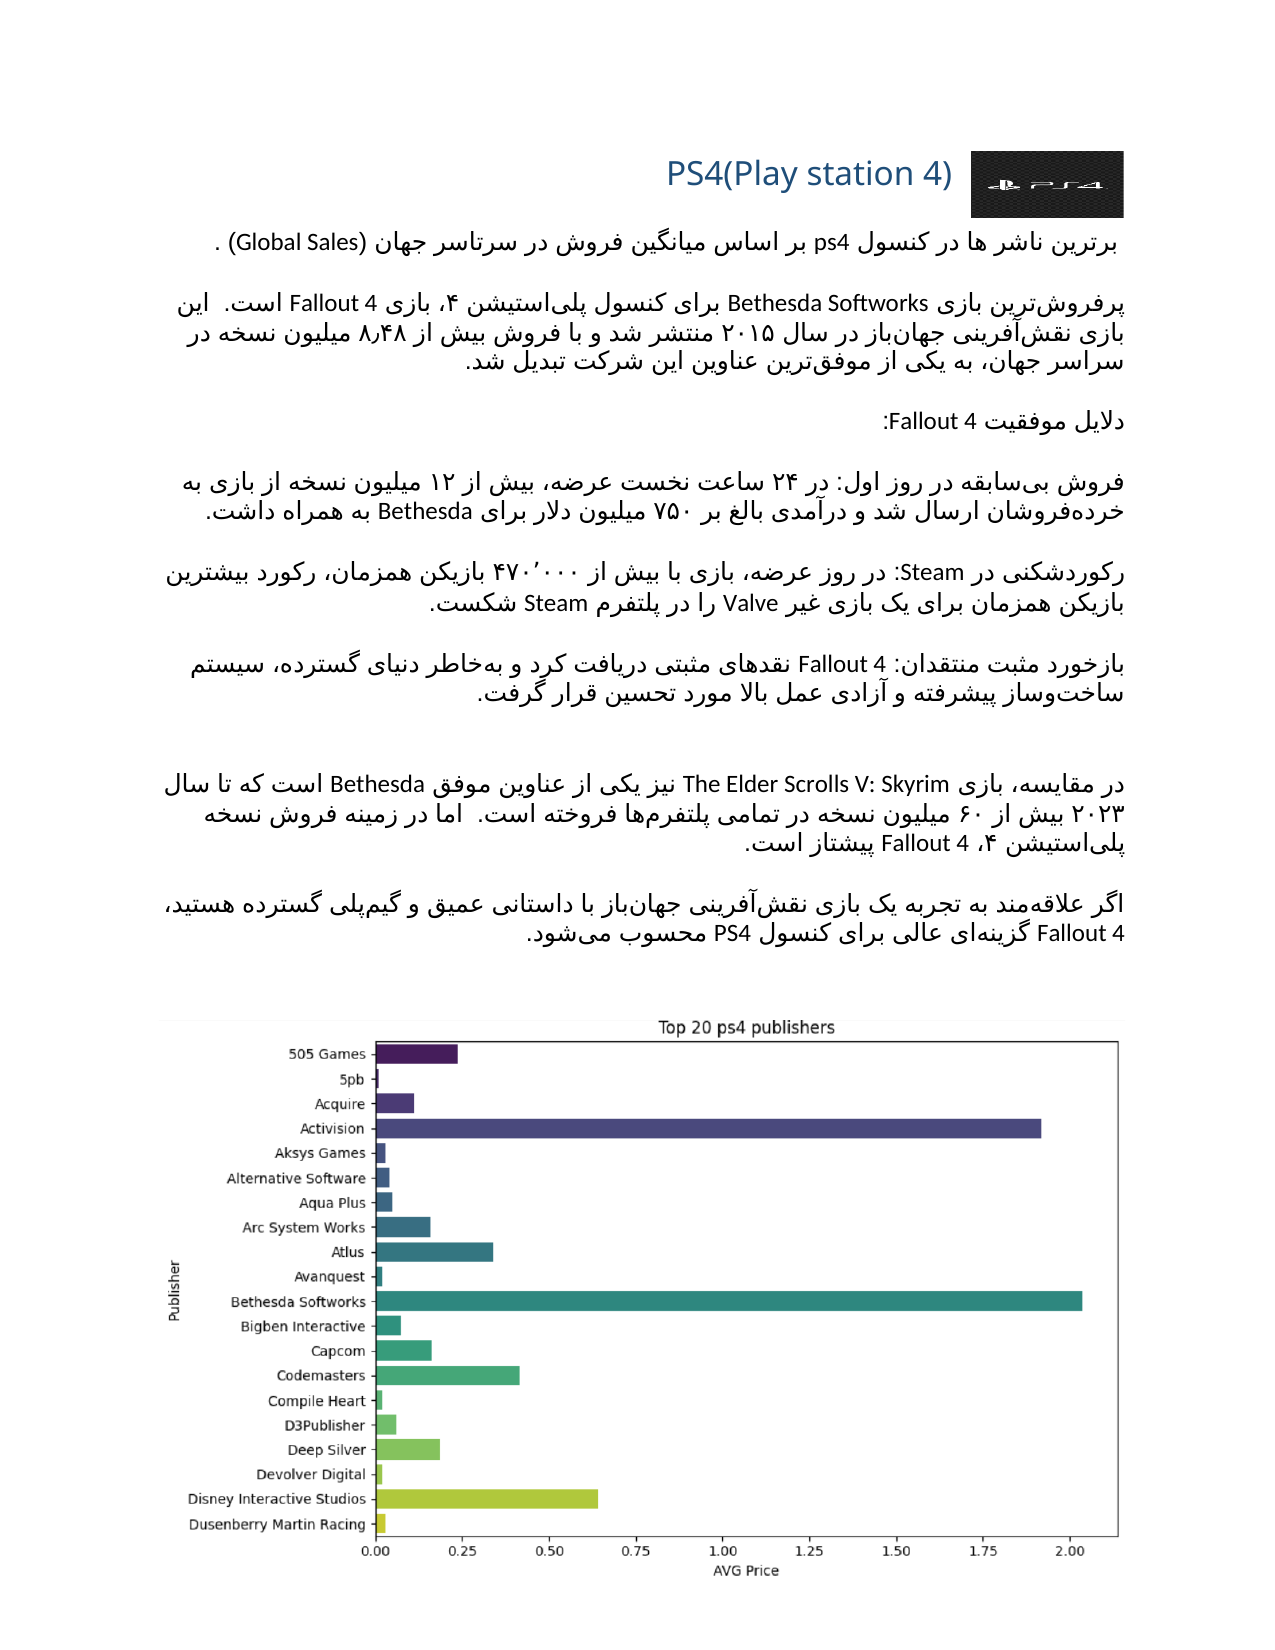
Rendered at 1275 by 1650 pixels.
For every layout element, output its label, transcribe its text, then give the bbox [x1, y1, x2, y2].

text برترین ناشر ها در کنسول ps4 بر اساس میانگین فروش در سرتاسر جهان (Global Sales) . [150, 226, 1125, 256]
text فروش بی‌سابقه در روز اول: در ۲۴ ساعت نخست عرضه، بیش از ۱۲ میلیون نسخه از بازی به خرده‌فروشان ارسال شد و درآمدی بالغ بر ۷۵۰ میلیون دلار برای Bethesda به همراه داشت. [150, 467, 1125, 526]
text بازخورد مثبت منتقدان: Fallout 4 نقدهای مثبتی دریافت کرد و به‌خاطر دنیای گسترده، سیستم ساخت‌وساز پیشرفته و آزادی عمل بالا مورد تحسین قرار گرفت. [150, 648, 1125, 707]
text رکوردشکنی در Steam: در روز عرضه، بازی با بیش از ۴۷۰٬۰۰۰ بازیکن همزمان، رکورد بیشترین بازیکن همزمان برای یک بازی غیر Valve را در پلتفرم Steam شکست. [150, 556, 1125, 617]
text اگر علاقه‌مند به تجربه یک بازی نقش‌آفرینی جهان‌باز با داستانی عمیق و گیم‌پلی گسترده هستید، Fallout 4 گزینه‌ای عالی برای کنسول PS4 محسوب می‌شود. [150, 888, 1125, 948]
picture [158, 1020, 1125, 1587]
text در مقایسه، بازی The Elder Scrolls V: Skyrim نیز یکی از عناوین موفق Bethesda است که تا سال ۲۰۲۳ بیش از ۶۰ میلیون نسخه در تمامی پلتفرم‌ها فروخته است. اما در زمینه فروش نسخه پلی‌استیشن ۴، Fallout 4 پیشتاز است. [150, 768, 1125, 858]
text دلایل موفقیت Fallout 4: [150, 406, 1125, 436]
subtitle PS4(Play station 4) [150, 150, 1125, 195]
picture [971, 151, 1124, 218]
text پرفروش‌ترین بازی Bethesda Softworks برای کنسول پلی‌استیشن ۴، بازی Fallout 4 است. این بازی نقش‌آفرینی جهان‌باز در سال ۲۰۱۵ منتشر شد و با فروش بیش از ۸٫۴۸ میلیون نسخه در سراسر جهان، به یکی از موفق‌ترین عناوین این شرکت تبدیل شد. [150, 287, 1125, 375]
